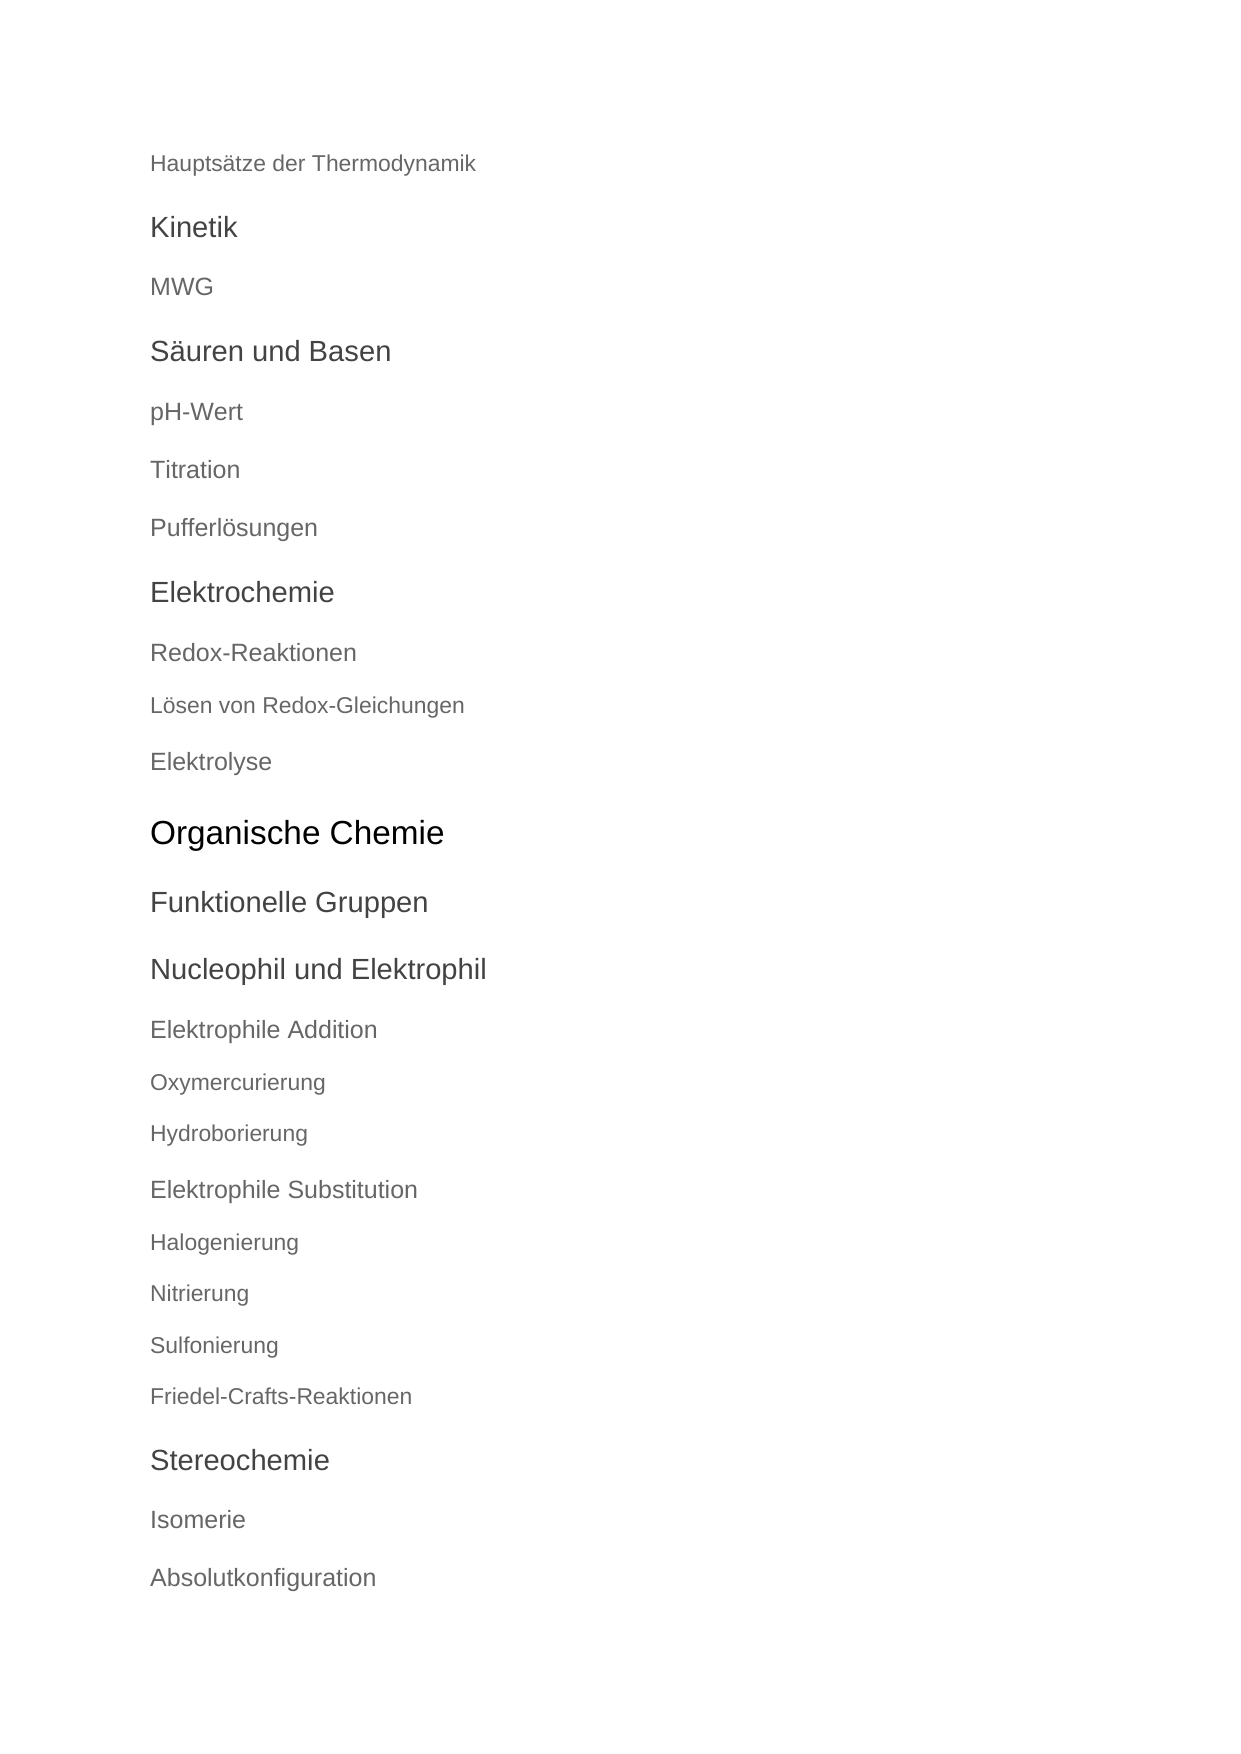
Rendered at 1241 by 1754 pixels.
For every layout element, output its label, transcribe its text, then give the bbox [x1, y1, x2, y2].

subtitle Stereochemie [150, 1443, 1090, 1476]
subtitle Pufferlösungen [150, 513, 1090, 542]
subtitle pH-Wert [150, 397, 1090, 426]
subtitle Funktionelle Gruppen [150, 885, 1090, 919]
subtitle Organische Chemie [150, 813, 1090, 852]
subtitle Kinetik [150, 210, 1090, 243]
subtitle Säuren und Basen [150, 334, 1090, 368]
subtitle Absolutkonfiguration [150, 1563, 1090, 1592]
subtitle Isomerie [150, 1506, 1090, 1534]
subtitle Elektrolyse [150, 747, 1090, 776]
subtitle Titration [150, 455, 1090, 484]
subtitle Redox-Reaktionen [150, 638, 1090, 667]
subtitle Sulfonierung [150, 1332, 1090, 1358]
subtitle Hydroborierung [150, 1120, 1090, 1146]
subtitle Lösen von Redox-Gleichungen [150, 692, 1090, 718]
subtitle Elektrophile Addition [150, 1015, 1090, 1043]
subtitle Oxymercurierung [150, 1068, 1090, 1095]
subtitle Halogenierung [150, 1229, 1090, 1255]
subtitle Nucleophil und Elektrophil [150, 952, 1090, 986]
subtitle MWG [150, 272, 1090, 301]
subtitle Elektrochemie [150, 575, 1090, 609]
subtitle Hauptsätze der Thermodynamik [150, 150, 1090, 176]
subtitle Nitrierung [150, 1280, 1090, 1307]
subtitle Elektrophile Substitution [150, 1175, 1090, 1204]
subtitle Friedel-Crafts-Reaktionen [150, 1383, 1090, 1409]
